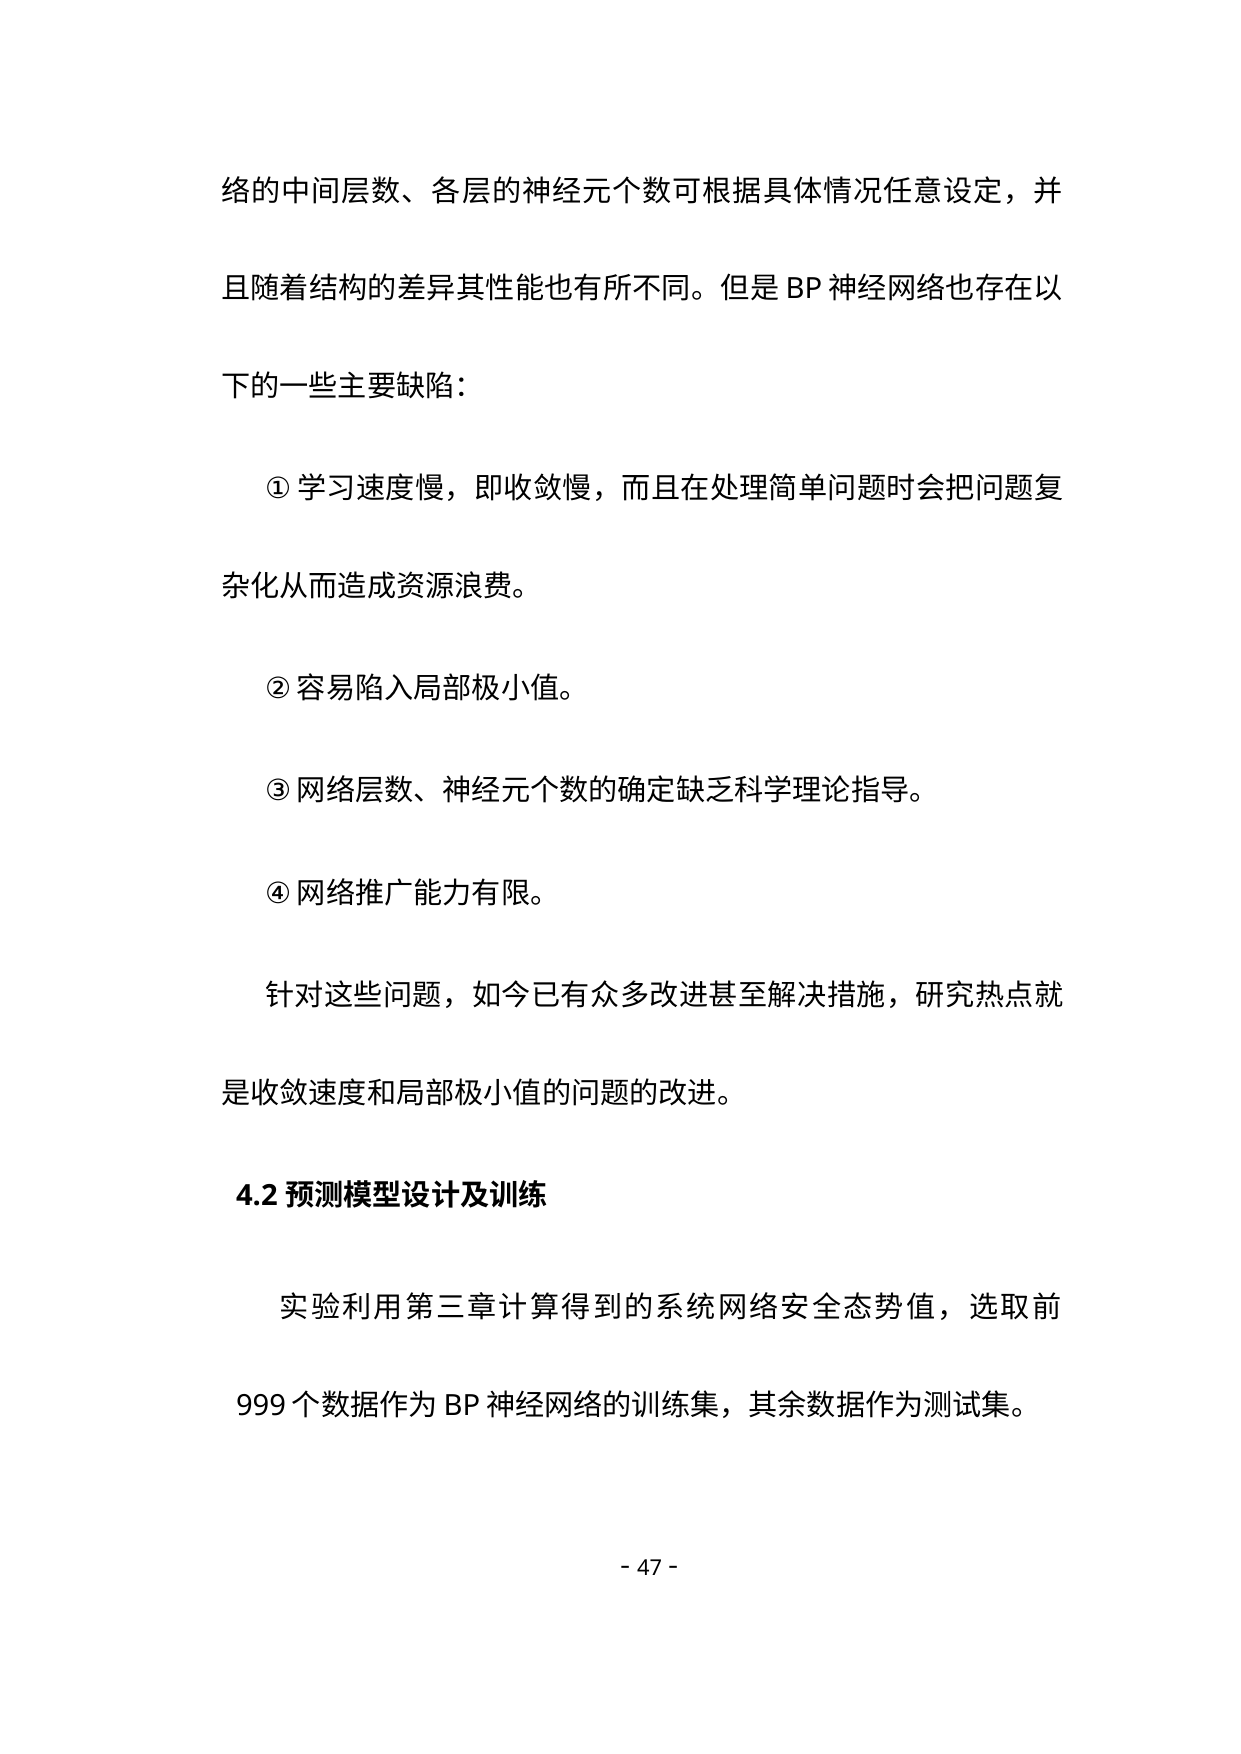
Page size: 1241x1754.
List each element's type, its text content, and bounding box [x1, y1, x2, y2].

text ①学习速度慢，即收敛慢，而且在处理简单问题时会把问题复杂化从而造成资源浪费。 [221, 453, 1063, 616]
text 针对这些问题，如今已有众多改进甚至解决措施，研究热点就是收敛速度和局部极小值的问题的改进。 [221, 960, 1063, 1123]
text 实验利用第三章计算得到的系统网络安全态势值，选取前999个数据作为BP神经网络的训练集，其余数据作为测试集。 [236, 1272, 1063, 1435]
text ④网络推广能力有限。 [221, 858, 1063, 923]
text ②容易陷入局部极小值。 [221, 653, 1063, 718]
subtitle 4.2 预测模型设计及训练 [177, 1160, 1063, 1225]
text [221, 156, 1063, 416]
text ③网络层数、神经元个数的确定缺乏科学理论指导。 [221, 756, 1063, 821]
